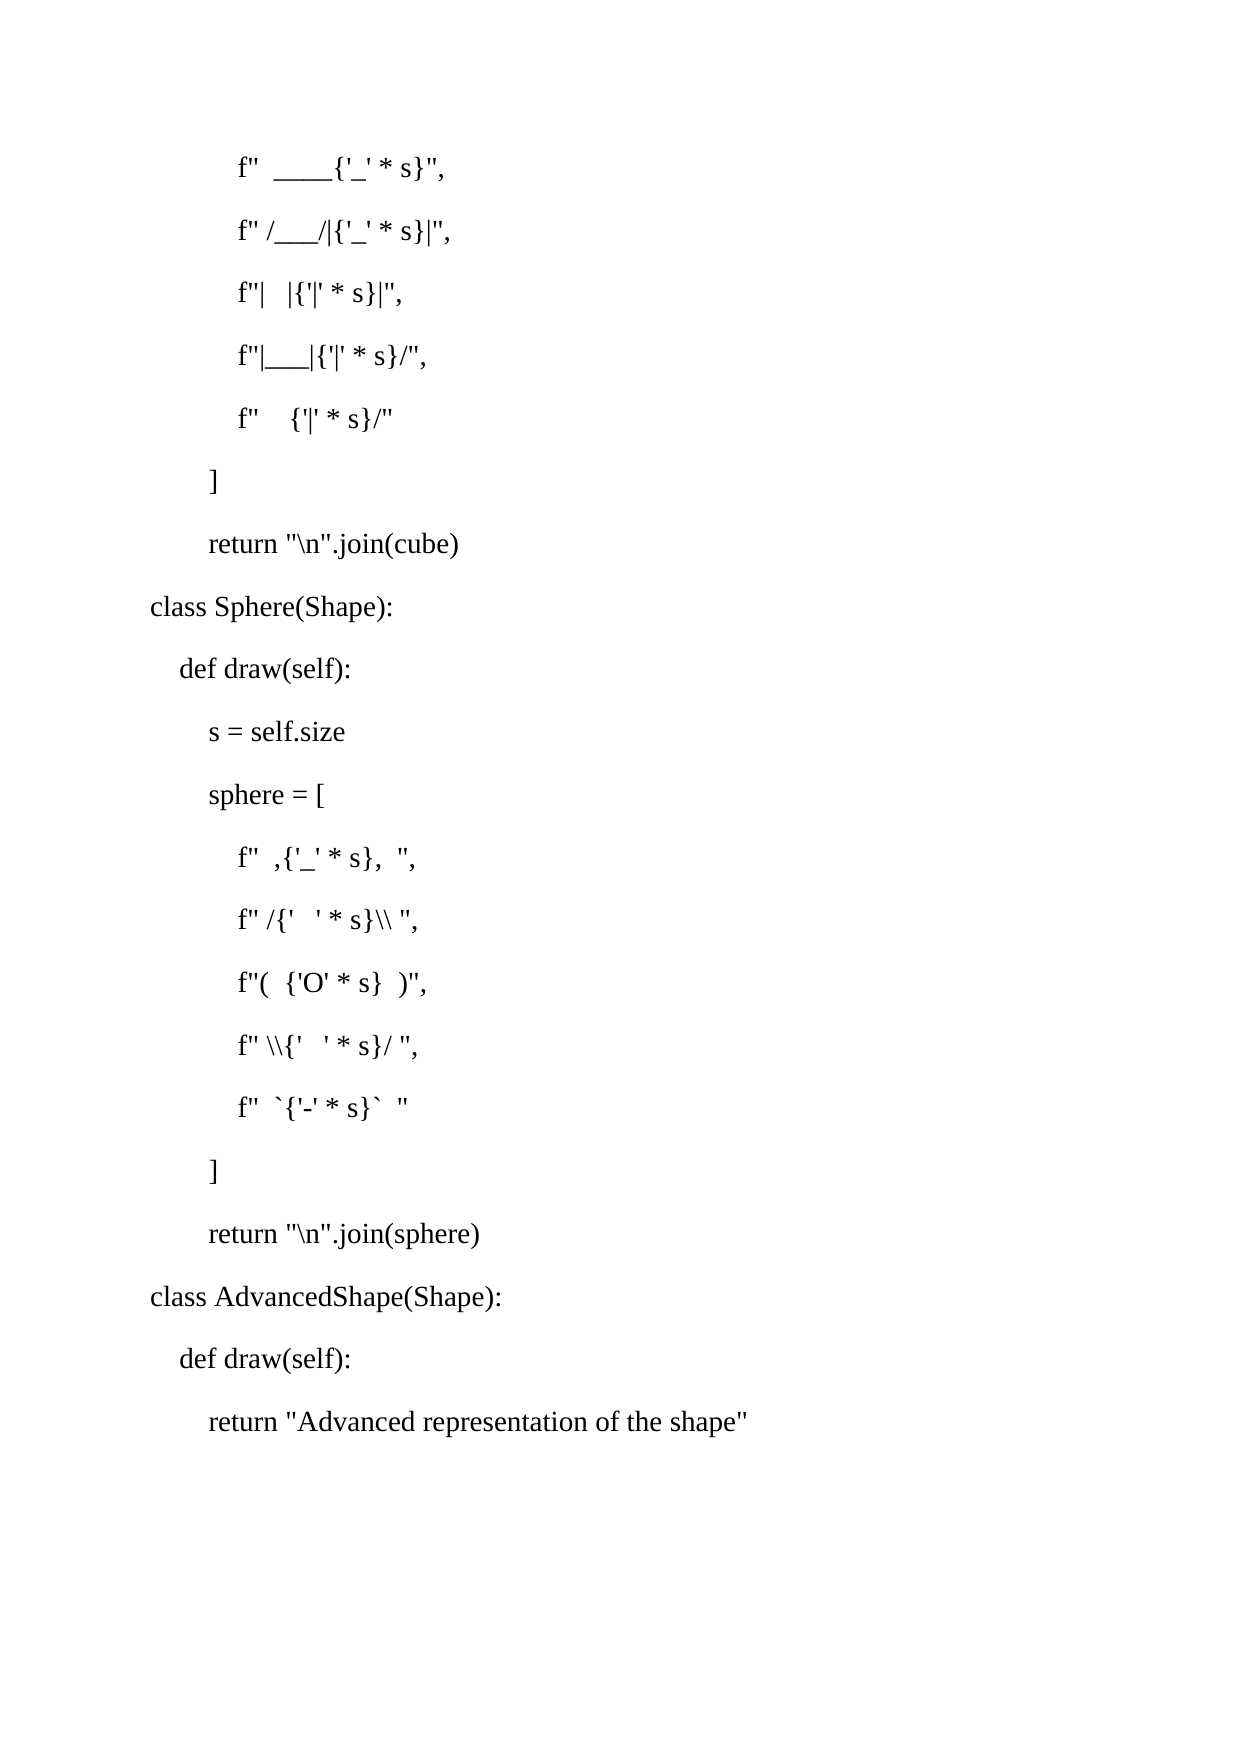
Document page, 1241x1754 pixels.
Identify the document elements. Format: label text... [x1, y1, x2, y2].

text def draw(self): [150, 1341, 1090, 1375]
text return "\n".join(sphere) [150, 1216, 1090, 1249]
text f" ____{'_' * s}", [150, 150, 1090, 183]
text s = self.size [150, 714, 1090, 748]
text f"| |{'|' * s}|", [150, 275, 1090, 309]
text return "\n".join(cube) [150, 526, 1090, 560]
text return "Advanced representation of the shape" [150, 1404, 1090, 1438]
text f" /{' ' * s}\\ ", [150, 902, 1090, 936]
text f"|___|{'|' * s}/", [150, 338, 1090, 372]
text f" {'|' * s}/" [150, 401, 1090, 434]
text f" \\{' ' * s}/ ", [150, 1028, 1090, 1061]
text f" ,{'_' * s}, ", [150, 840, 1090, 873]
text class AdvancedShape(Shape): [150, 1279, 1090, 1312]
text f" `{'-' * s}` " [150, 1091, 1090, 1124]
text ] [150, 1153, 1090, 1187]
text def draw(self): [150, 652, 1090, 685]
text ] [150, 463, 1090, 497]
text f" /___/|{'_' * s}|", [150, 213, 1090, 246]
text sphere = [ [150, 777, 1090, 811]
text f"( {'O' * s} )", [150, 965, 1090, 999]
text class Sphere(Shape): [150, 589, 1090, 622]
